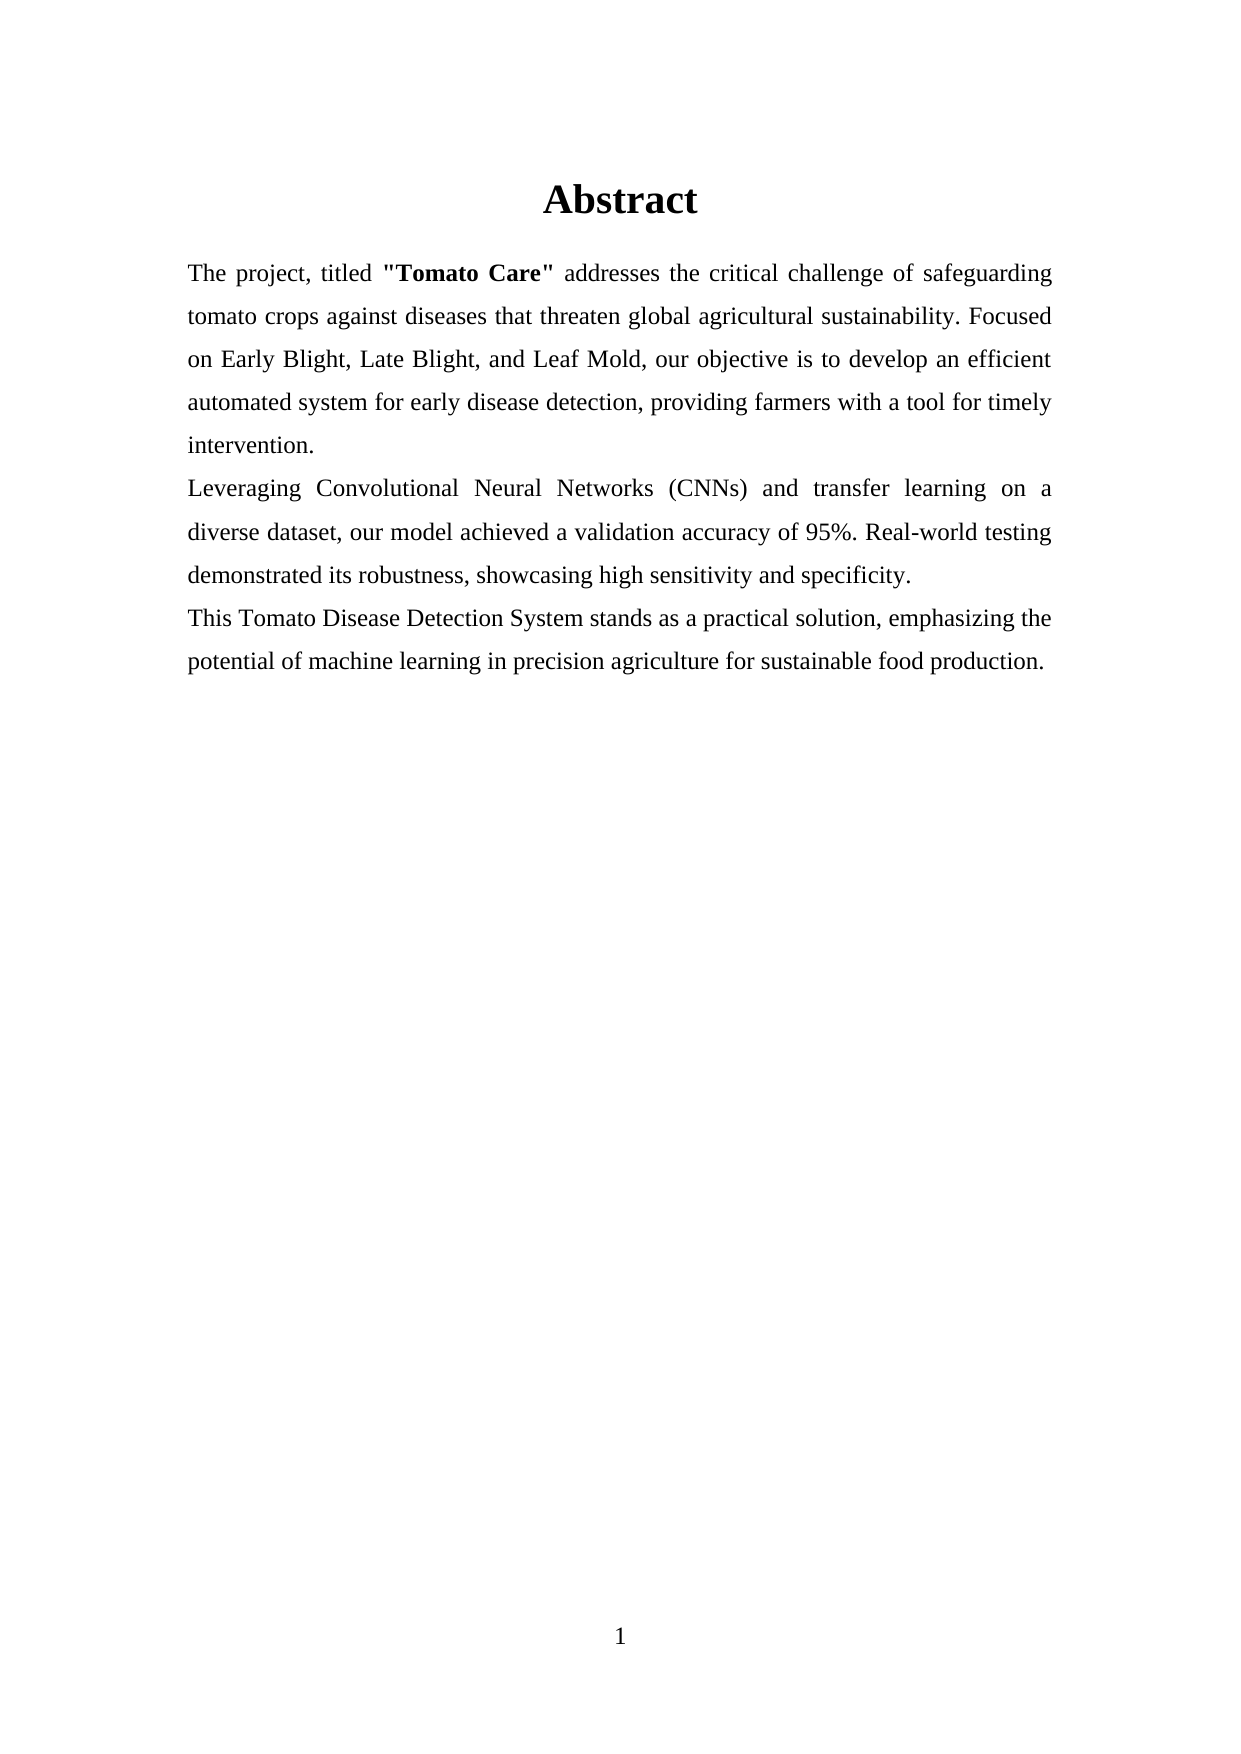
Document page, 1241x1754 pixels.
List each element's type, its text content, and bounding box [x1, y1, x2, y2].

subtitle Abstract [187, 175, 1053, 223]
text This Tomato Disease Detection System stands as a practical solution, emphasizing the potential of machine learning in precision agriculture for sustainable food production. [187, 603, 1053, 675]
text Leveraging Convolutional Neural Networks (CNNs) and transfer learning on a diverse dataset, our model achieved a validation accuracy of 95%. Real-world testing demonstrated its robustness, showcasing high sensitivity and specificity. [187, 473, 1053, 588]
text The project, titled "Tomato Care" addresses the critical challenge of safeguarding tomato crops against diseases that threaten global agricultural sustainability. Focused on Early Blight, Late Blight, and Leaf Mold, our objective is to develop an efficient automated system for early disease detection, providing farmers with a tool for timely intervention. [187, 258, 1053, 459]
